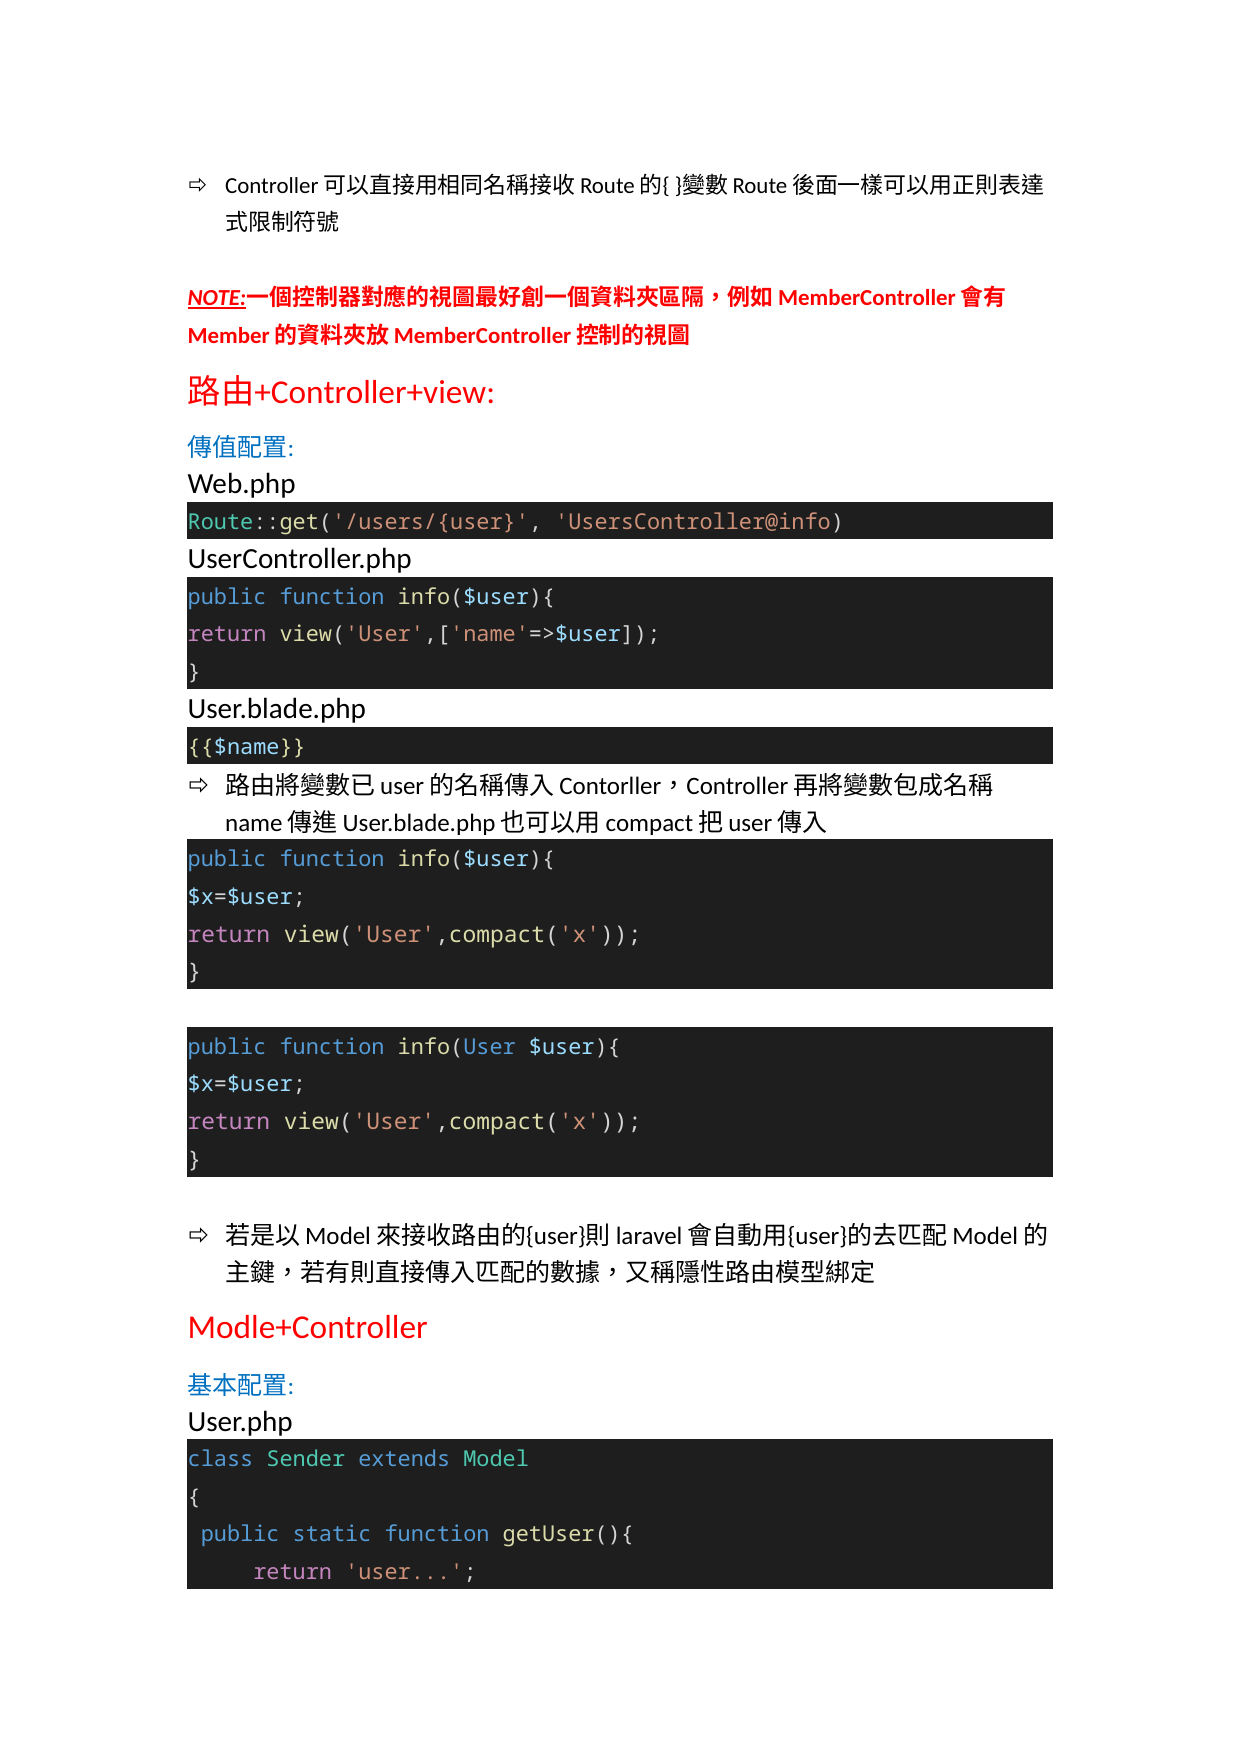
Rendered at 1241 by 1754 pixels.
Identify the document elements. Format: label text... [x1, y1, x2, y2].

text Route::get('/users/{user}', 'UsersController@info) [187, 502, 1053, 539]
text Web.php [187, 464, 1053, 502]
text UserController.php [187, 539, 1053, 577]
list 路由將變數已user的名稱傳入Contorller，Controller再將變數包成名稱name傳進User.blade.php也可以用compact把user傳入 [187, 764, 1053, 839]
text 傳值配置: [187, 427, 1053, 464]
text $x=$user; [187, 877, 1053, 914]
text 路由+Controller+view: [187, 352, 1053, 427]
text } [187, 952, 1053, 989]
text Modle+Controller [187, 1289, 1053, 1364]
text {{$name}} [187, 727, 1053, 764]
text public function info($user){ [187, 839, 1053, 877]
text public static function getUser(){ [187, 1514, 1053, 1552]
text public function info($user){ [187, 577, 1053, 614]
text } [187, 652, 1053, 689]
text User.blade.php [187, 689, 1053, 727]
text public function info(User $user){ [187, 1027, 1053, 1064]
text $x=$user; [187, 1064, 1053, 1102]
text class Sender extends Model [187, 1439, 1053, 1477]
text NOTE:一個控制器對應的視圖最好創一個資料夾區隔，例如MemberController會有Member的資料夾放MemberController控制的視圖 [187, 277, 1053, 352]
list Controller可以直接用相同名稱接收Route的{ }變數Route後面一樣可以用正則表達式限制符號 [187, 164, 1053, 239]
text { [187, 1477, 1053, 1514]
text } [187, 1139, 1053, 1177]
text return 'user...'; [187, 1552, 1053, 1589]
text return view('User',compact('x')); [187, 914, 1053, 952]
text return view('User',['name'=>$user]); [187, 614, 1053, 652]
text return view('User',compact('x')); [187, 1102, 1053, 1139]
text 基本配置: [187, 1364, 1053, 1402]
text User.php [187, 1402, 1053, 1439]
list 若是以Model來接收路由的{user}則laravel會自動用{user}的去匹配Model的主鍵，若有則直接傳入匹配的數據，又稱隱性路由模型綁定 [187, 1214, 1053, 1289]
